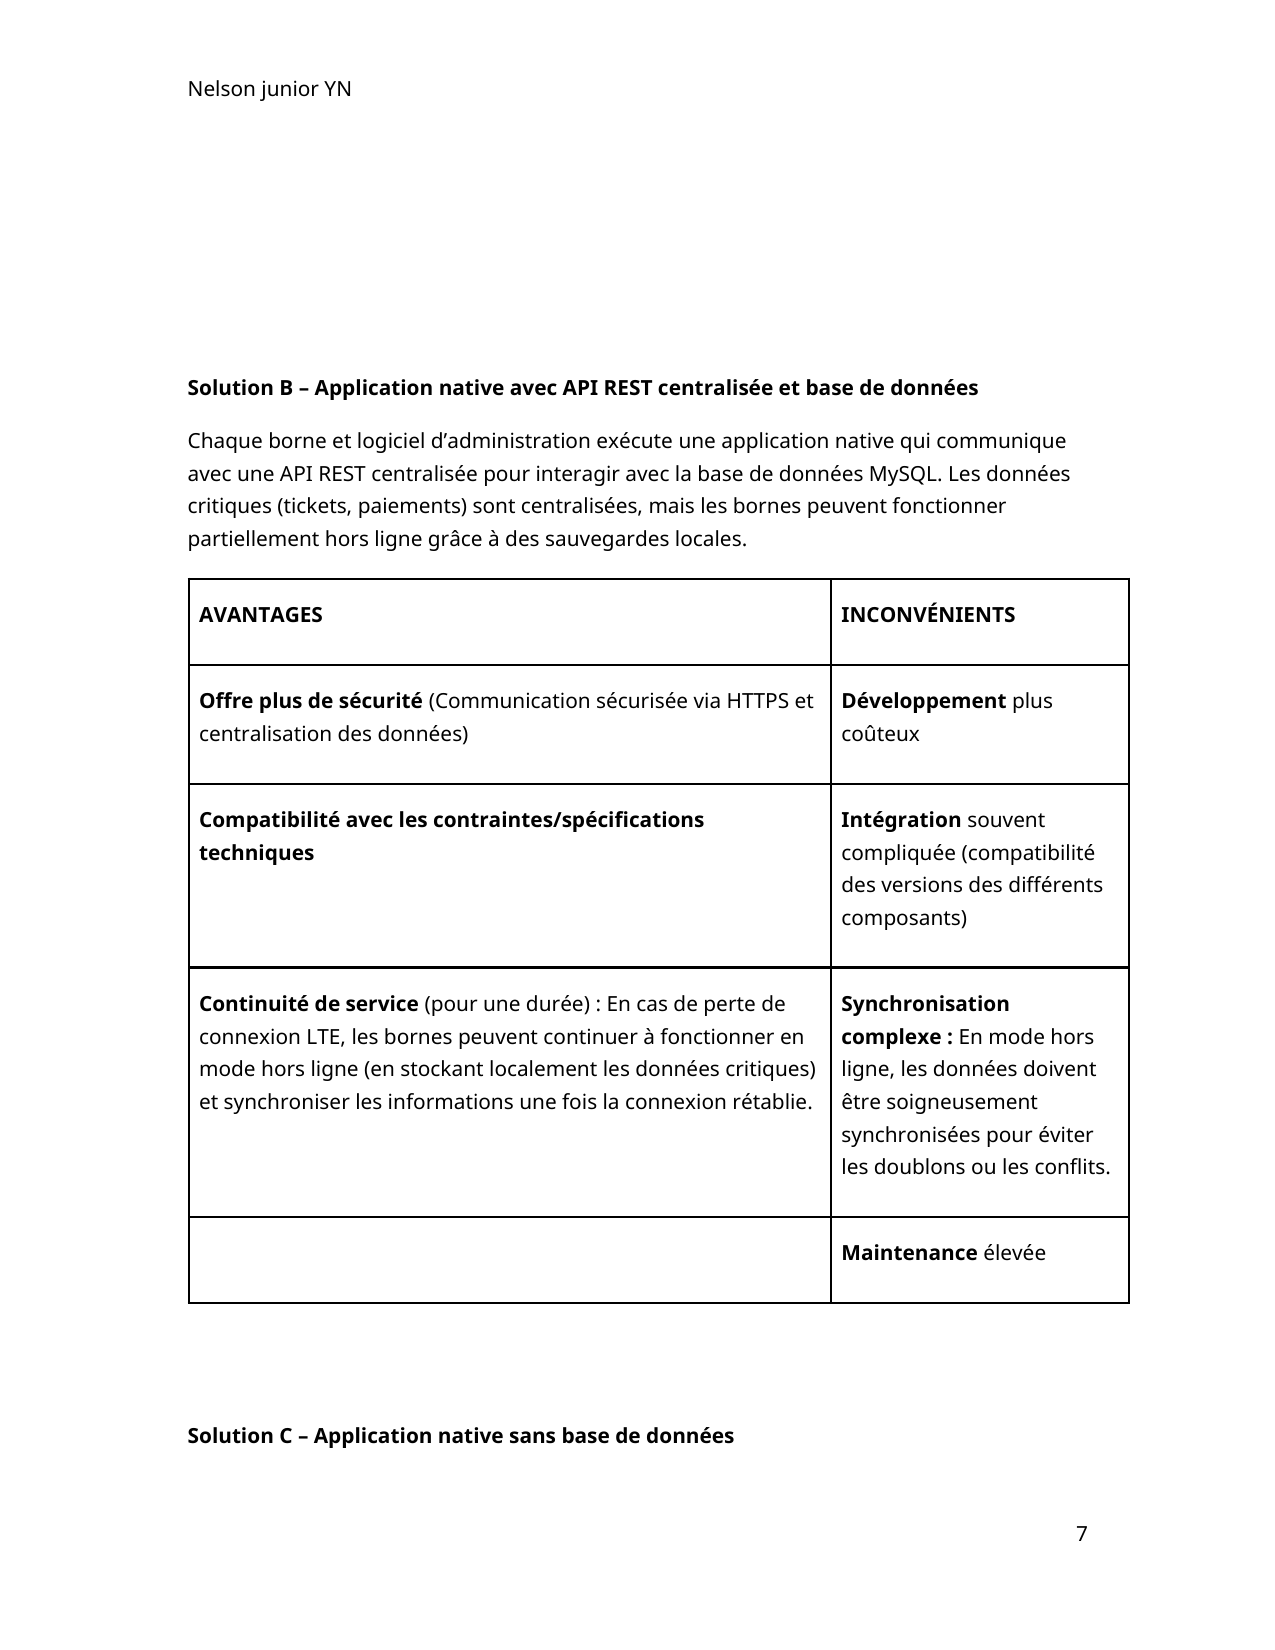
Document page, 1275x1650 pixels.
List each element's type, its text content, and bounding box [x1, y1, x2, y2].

table_cell [190, 1218, 830, 1302]
table_cell Compatibilité avec les contraintes/spécifications techniques [190, 785, 830, 966]
table_header AVANTAGES [190, 580, 830, 664]
table_cell Maintenance élevée [832, 1218, 1128, 1302]
table_cell Continuité de service (pour une durée) : En cas de perte de connexion LTE, les bornes peuvent continuer à fonctionner en mode hors ligne (en stockant localement les données critiques) et synchroniser les informations une fois la connexion rétablie. [190, 969, 830, 1216]
text Chaque borne et logiciel d’administration exécute une application native qui communique avec une API REST centralisée pour interagir avec la base de données MySQL. Les données critiques (tickets, paiements) sont centralisées, mais les bornes peuvent fonctionner partiellement hors ligne grâce à des sauvegardes locales. [187, 426, 1087, 552]
table_cell Intégration souvent compliquée (compatibilité des versions des différents composants) [832, 785, 1128, 966]
table_cell Offre plus de sécurité (Communication sécurisée via HTTPS et centralisation des données) [190, 666, 830, 782]
text Solution B – Application native avec API REST centralisée et base de données [187, 373, 1087, 401]
table_header INCONVÉNIENTS [832, 580, 1128, 664]
table_cell Développement plus coûteux [832, 666, 1128, 782]
text Solution C – Application native sans base de données [187, 1421, 1087, 1449]
table_cell Synchronisation complexe : En mode hors ligne, les données doivent être soigneusement synchronisées pour éviter les doublons ou les conflits. [832, 969, 1128, 1216]
